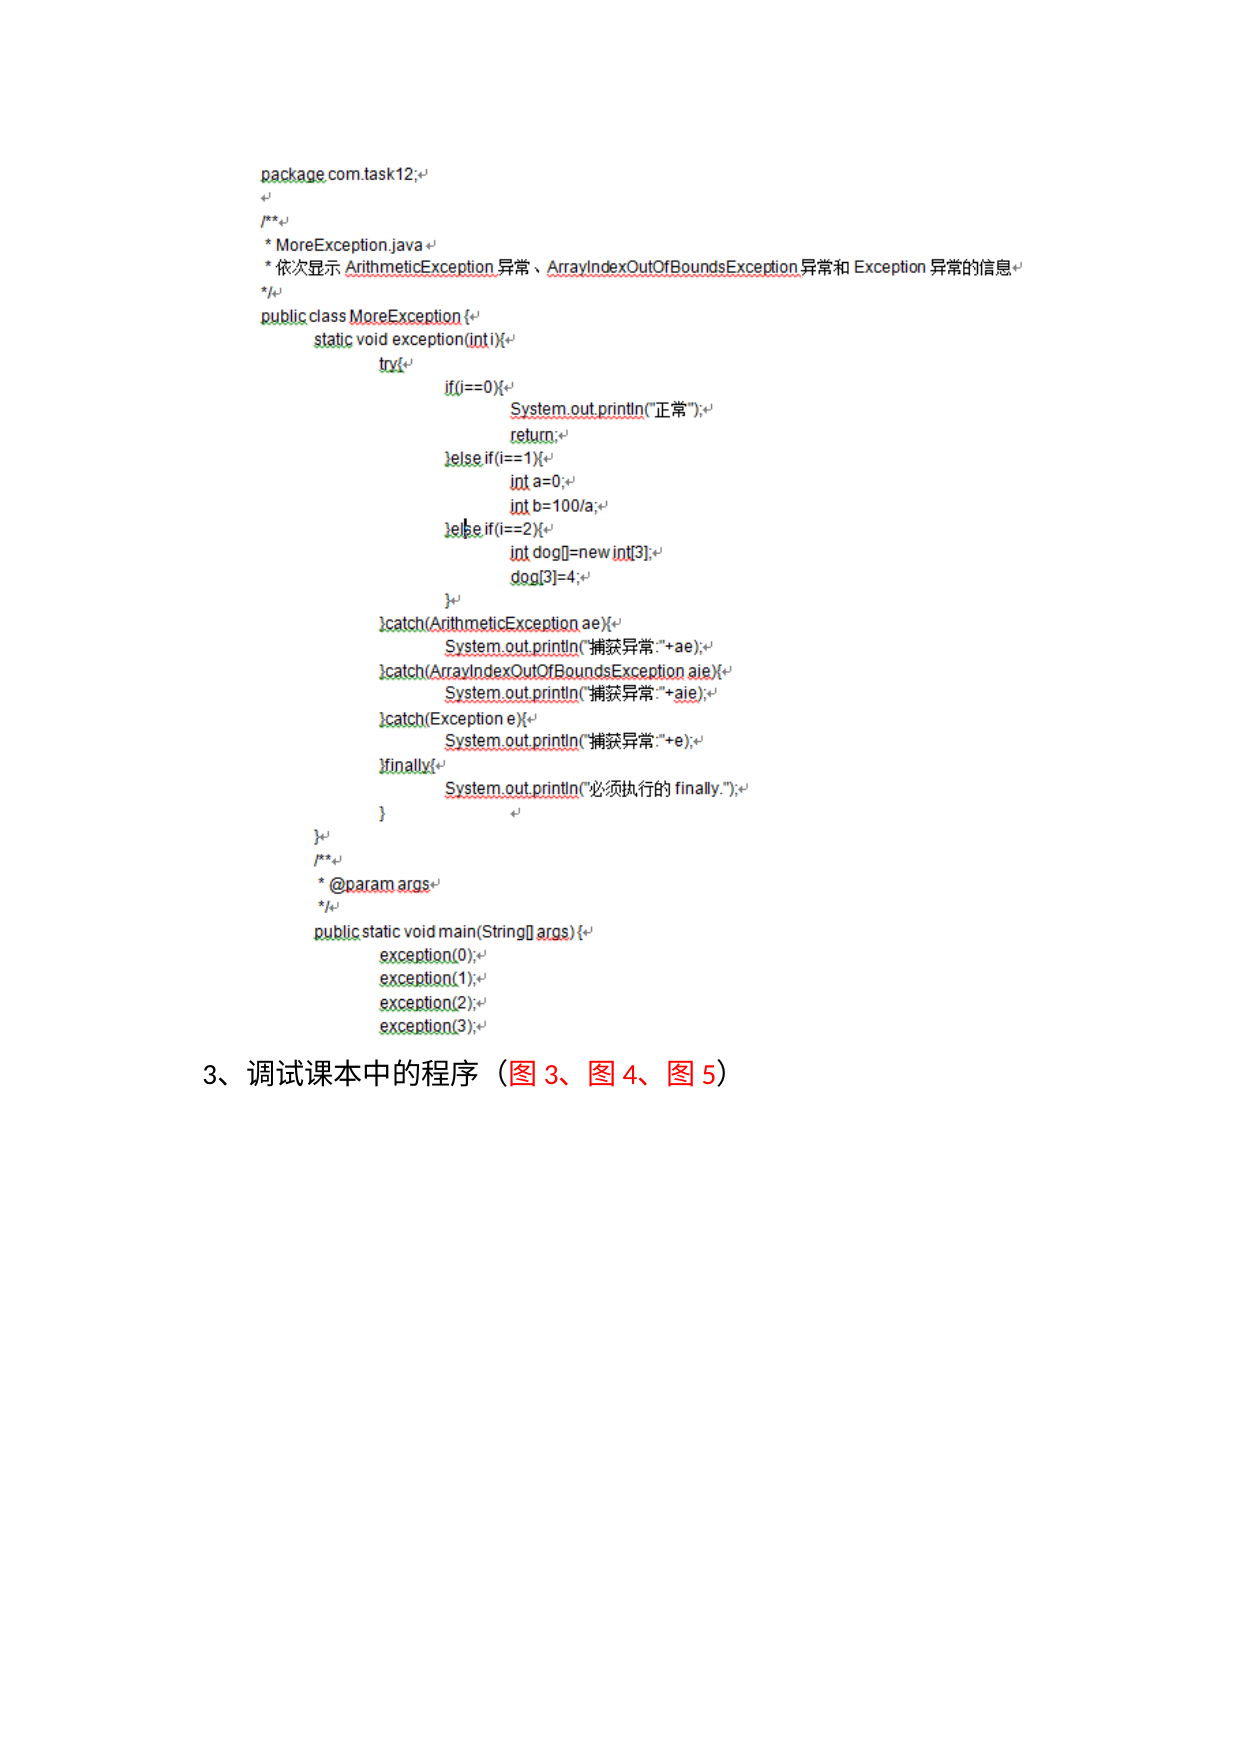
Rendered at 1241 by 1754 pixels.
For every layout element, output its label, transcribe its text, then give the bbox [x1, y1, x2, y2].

text 3、调试课本中的程序（图3、图4、图5） [187, 1039, 1053, 1104]
picture [231, 162, 1097, 1040]
